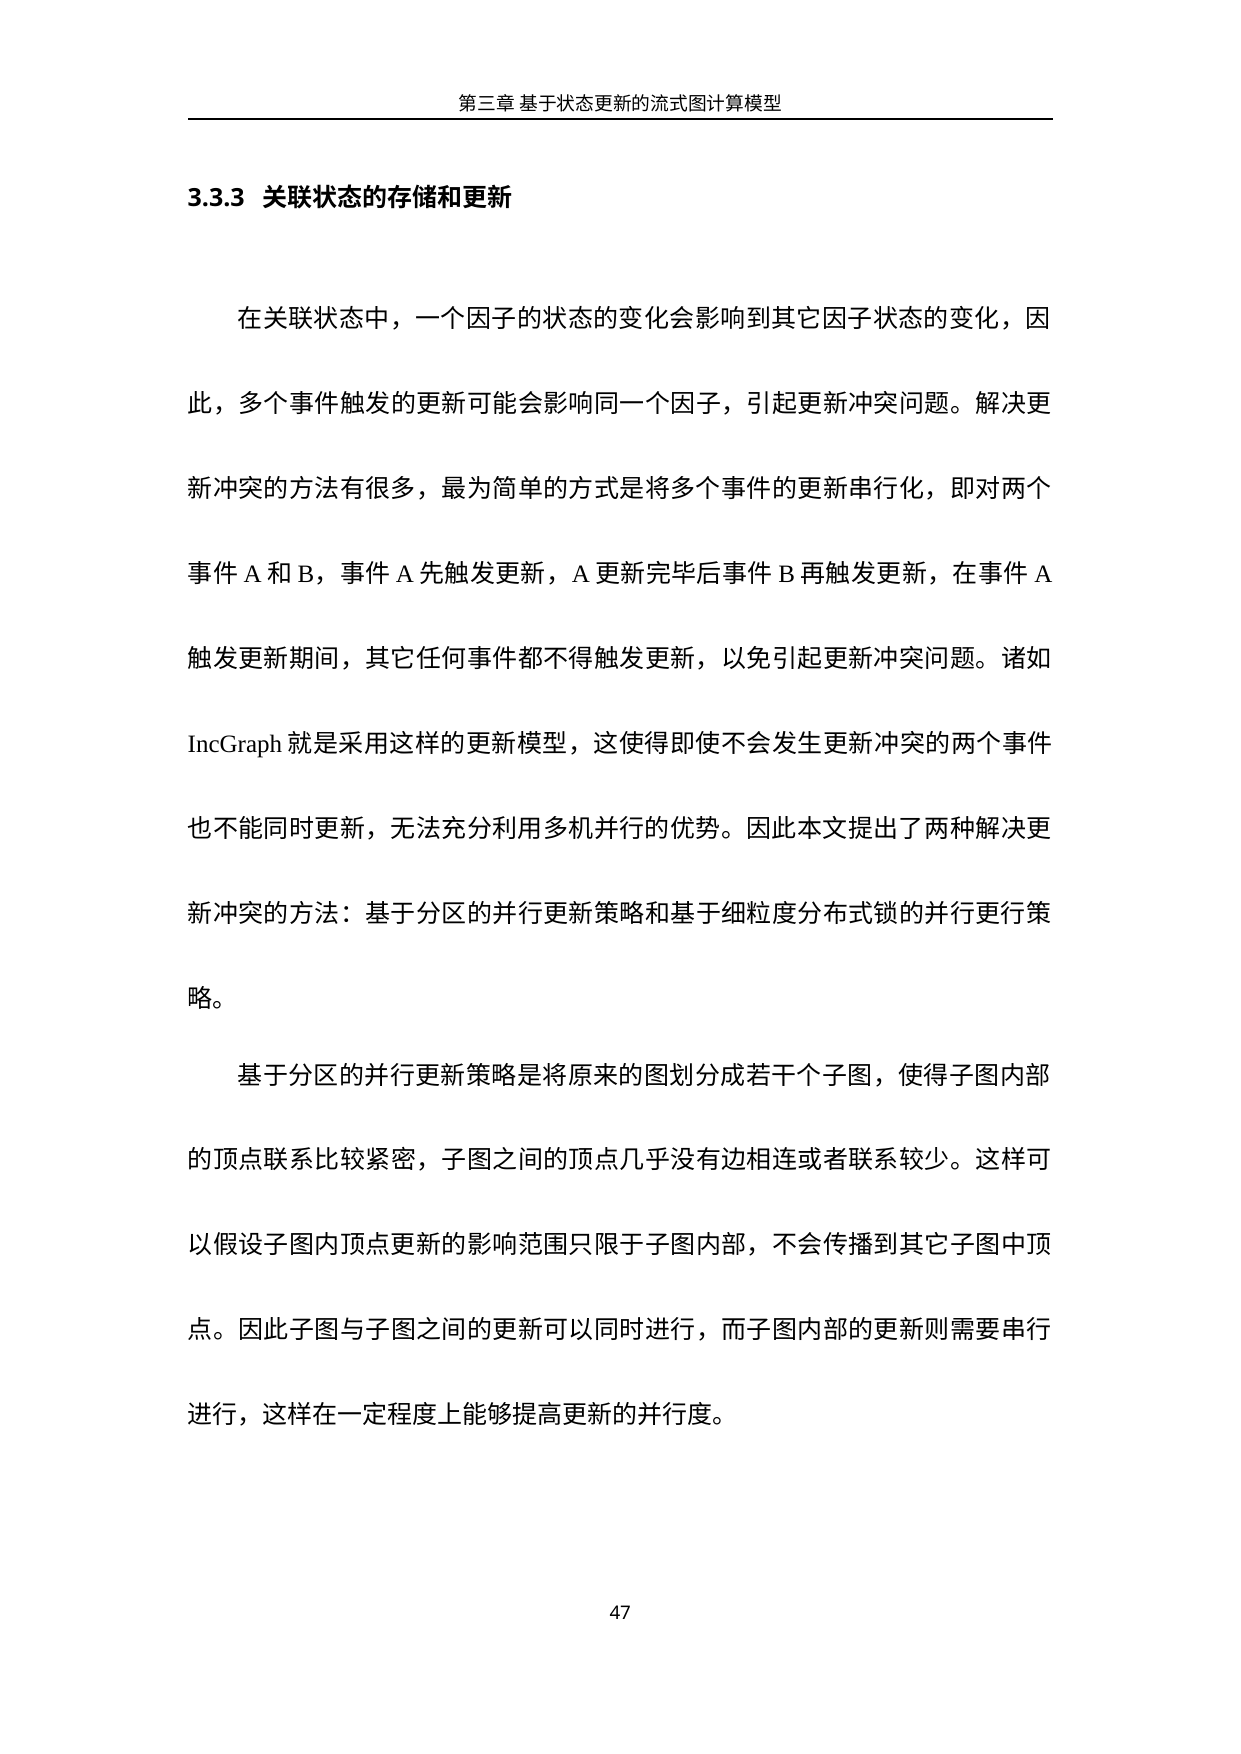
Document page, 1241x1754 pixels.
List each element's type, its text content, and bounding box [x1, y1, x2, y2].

text 在关联状态中，一个因子的状态的变化会影响到其它因子状态的变化，因此，多个事件触发的更新可能会影响同一个因子，引起更新冲突问题。解决更新冲突的方法有很多，最为简单的方式是将多个事件的更新串行化，即对两个事件A和B，事件A先触发更新，A更新完毕后事件B再触发更新，在事件A触发更新期间，其它任何事件都不得触发更新，以免引起更新冲突问题。诸如IncGraph就是采用这样的更新模型，这使得即使不会发生更新冲突的两个事件也不能同时更新，无法充分利用多机并行的优势。因此本文提出了两种解决更新冲突的方法：基于分区的并行更新策略和基于细粒度分布式锁的并行更行策略。 [187, 283, 1053, 1030]
text 基于分区的并行更新策略是将原来的图划分成若干个子图，使得子图内部的顶点联系比较紧密，子图之间的顶点几乎没有边相连或者联系较少。这样可以假设子图内顶点更新的影响范围只限于子图内部，不会传播到其它子图中顶点。因此子图与子图之间的更新可以同时进行，而子图内部的更新则需要串行进行，这样在一定程度上能够提高更新的并行度。 [187, 1039, 1053, 1447]
subtitle 关联状态的存储和更新 [187, 162, 1053, 229]
